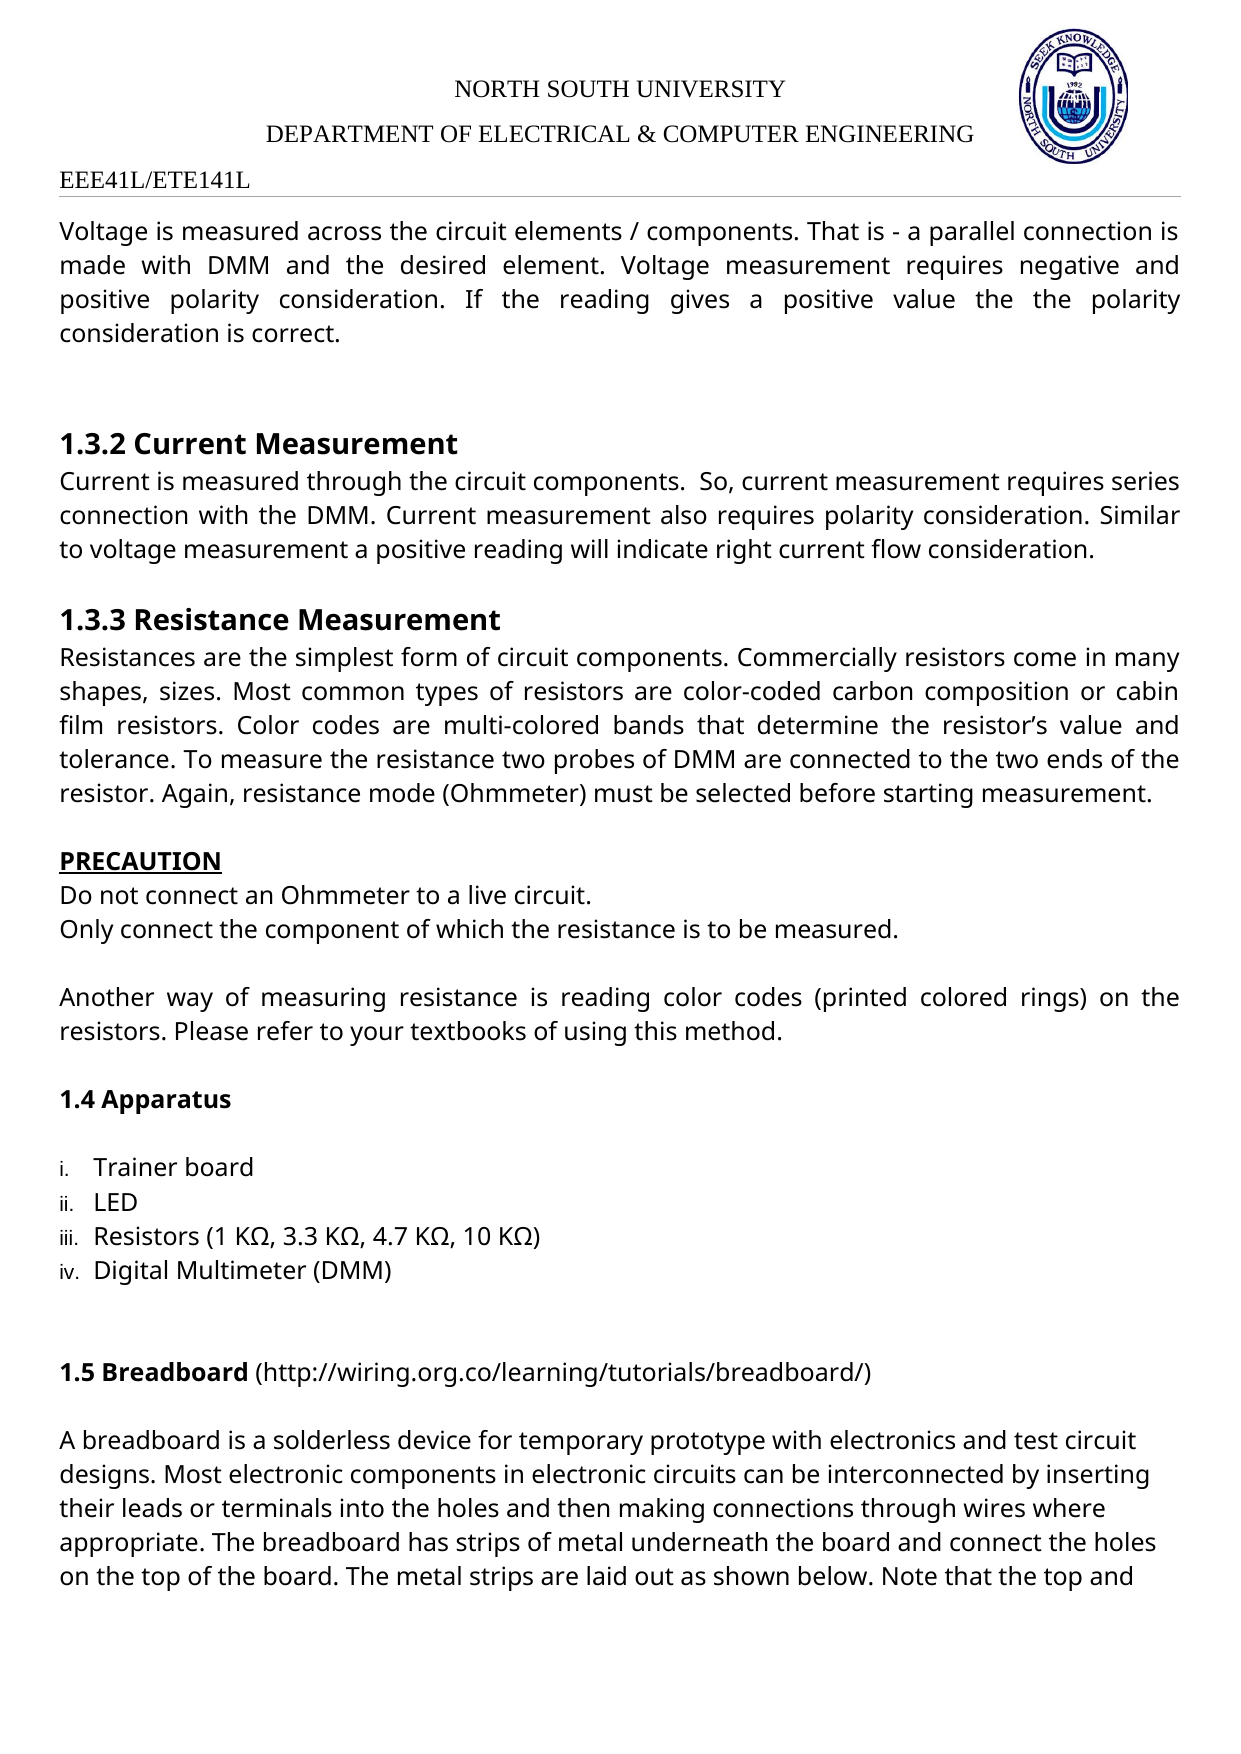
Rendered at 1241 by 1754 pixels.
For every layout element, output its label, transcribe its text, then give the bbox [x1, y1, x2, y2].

text 1.4 Apparatus [59, 1082, 1181, 1116]
list Digital Multimeter (DMM) [59, 1252, 1181, 1286]
text 1.3.2 Current Measurement [59, 423, 1181, 463]
text Do not connect an Ohmmeter to a live circuit. [59, 878, 1181, 912]
text Another way of measuring resistance is reading color codes (printed colored rings) on the resistors. Please refer to your textbooks of using this method. [59, 980, 1181, 1048]
text PRECAUTION [59, 843, 1181, 878]
list LED [59, 1184, 1181, 1218]
list Resistors (1 KΩ, 3.3 KΩ, 4.7 KΩ, 10 KΩ) [59, 1218, 1181, 1252]
text 1.3.3 Resistance Measurement [59, 599, 1181, 639]
text Resistances are the simplest form of circuit components. Commercially resistors come in many shapes, sizes. Most common types of resistors are color-coded carbon composition or cabin film resistors. Color codes are multi-colored bands that determine the resistor’s value and tolerance. To measure the resistance two probes of DMM are connected to the two ends of the resistor. Again, resistance mode (Ohmmeter) must be selected before starting measurement. [59, 639, 1181, 809]
text Current is measured through the circuit components. So, current measurement requires series connection with the DMM. Current measurement also requires polarity consideration. Similar to voltage measurement a positive reading will indicate right current flow consideration. [59, 463, 1181, 565]
text 1.5 Breadboard (http://wiring.org.co/learning/tutorials/breadboard/) [59, 1354, 1181, 1388]
picture [1018, 28, 1128, 164]
text Only connect the component of which the resistance is to be measured. [59, 912, 1181, 946]
list Trainer board [59, 1150, 1181, 1184]
text Voltage is measured across the circuit elements / components. That is - a parallel connection is made with DMM and the desired element. Voltage measurement requires negative and positive polarity consideration. If the reading gives a positive value the the polarity consideration is correct. [59, 213, 1181, 350]
